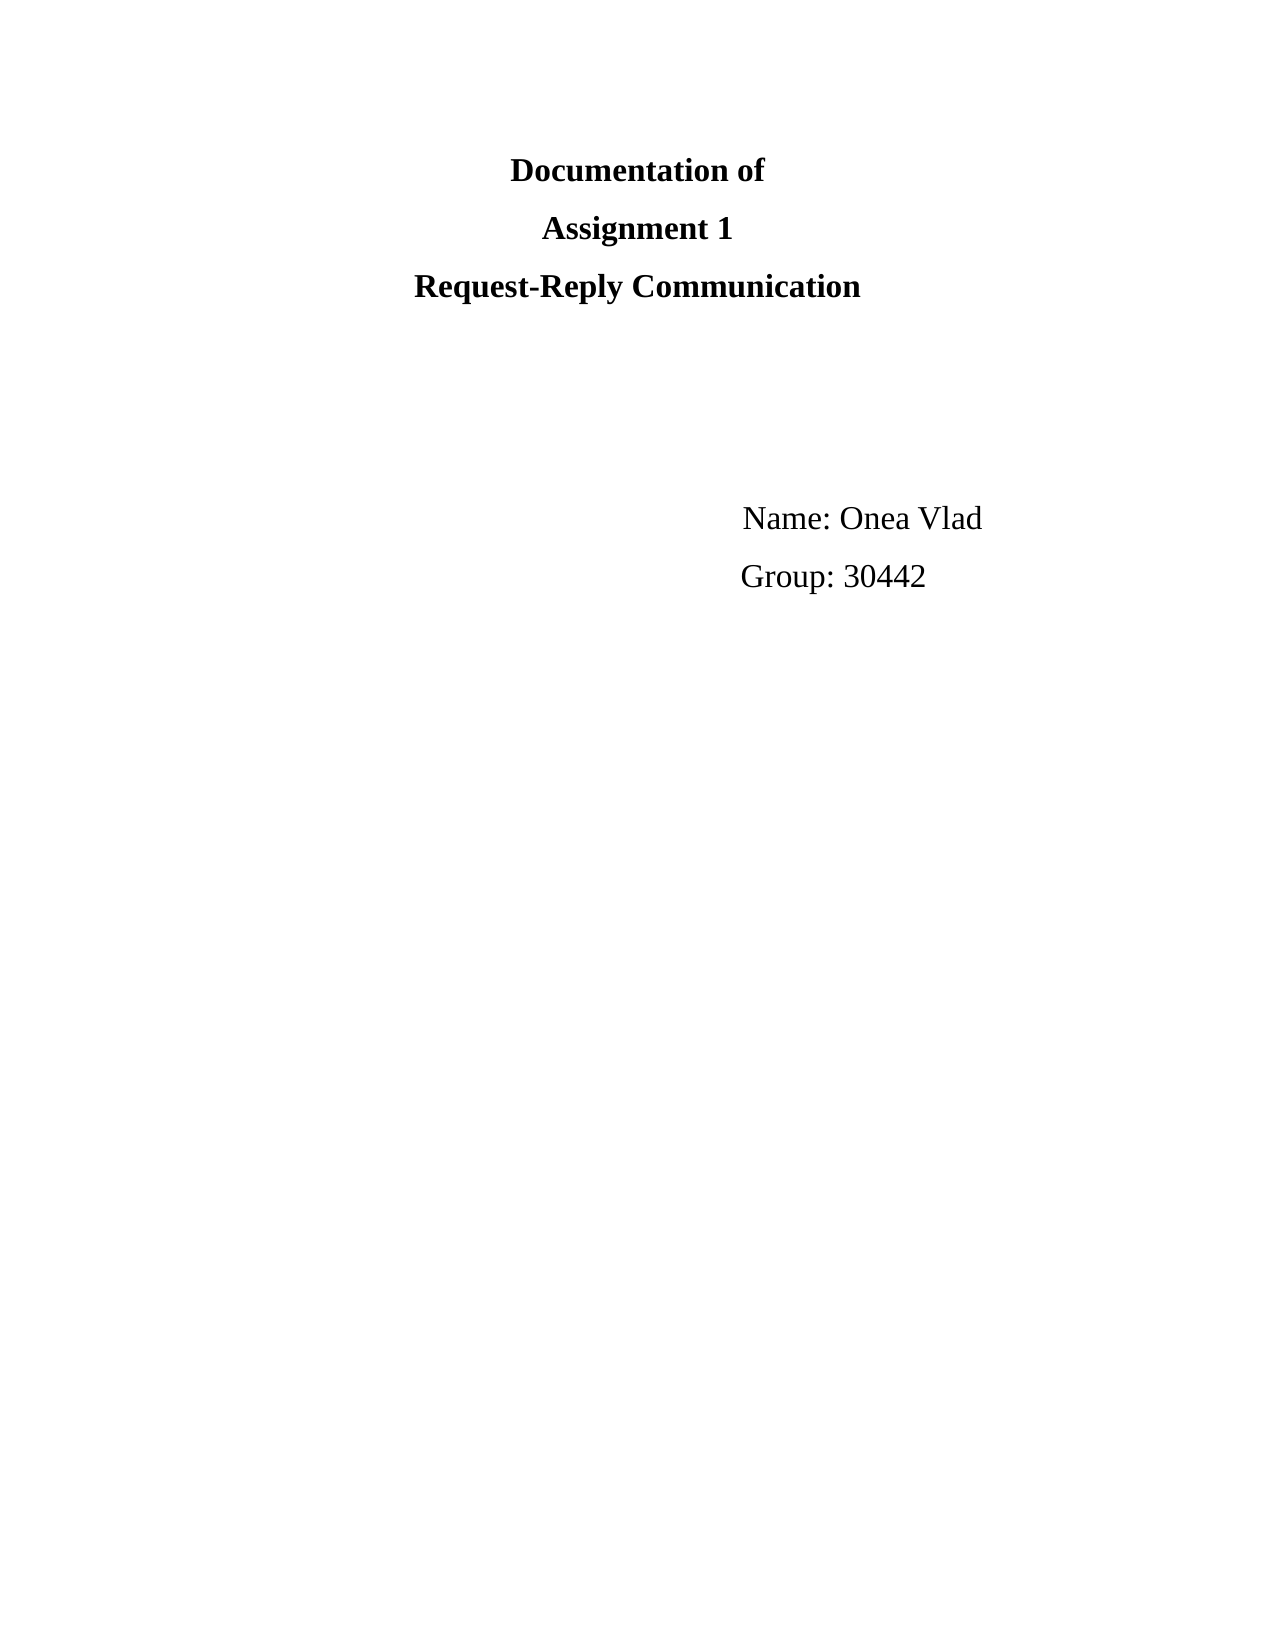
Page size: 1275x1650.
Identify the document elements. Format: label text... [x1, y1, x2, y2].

text Assignment 1 [150, 208, 1125, 246]
text Request-Reply Communication [150, 266, 1125, 304]
text Documentation of [150, 150, 1125, 188]
text Name: Onea Vlad [150, 498, 1125, 536]
text Group: 30442 [150, 556, 1125, 594]
